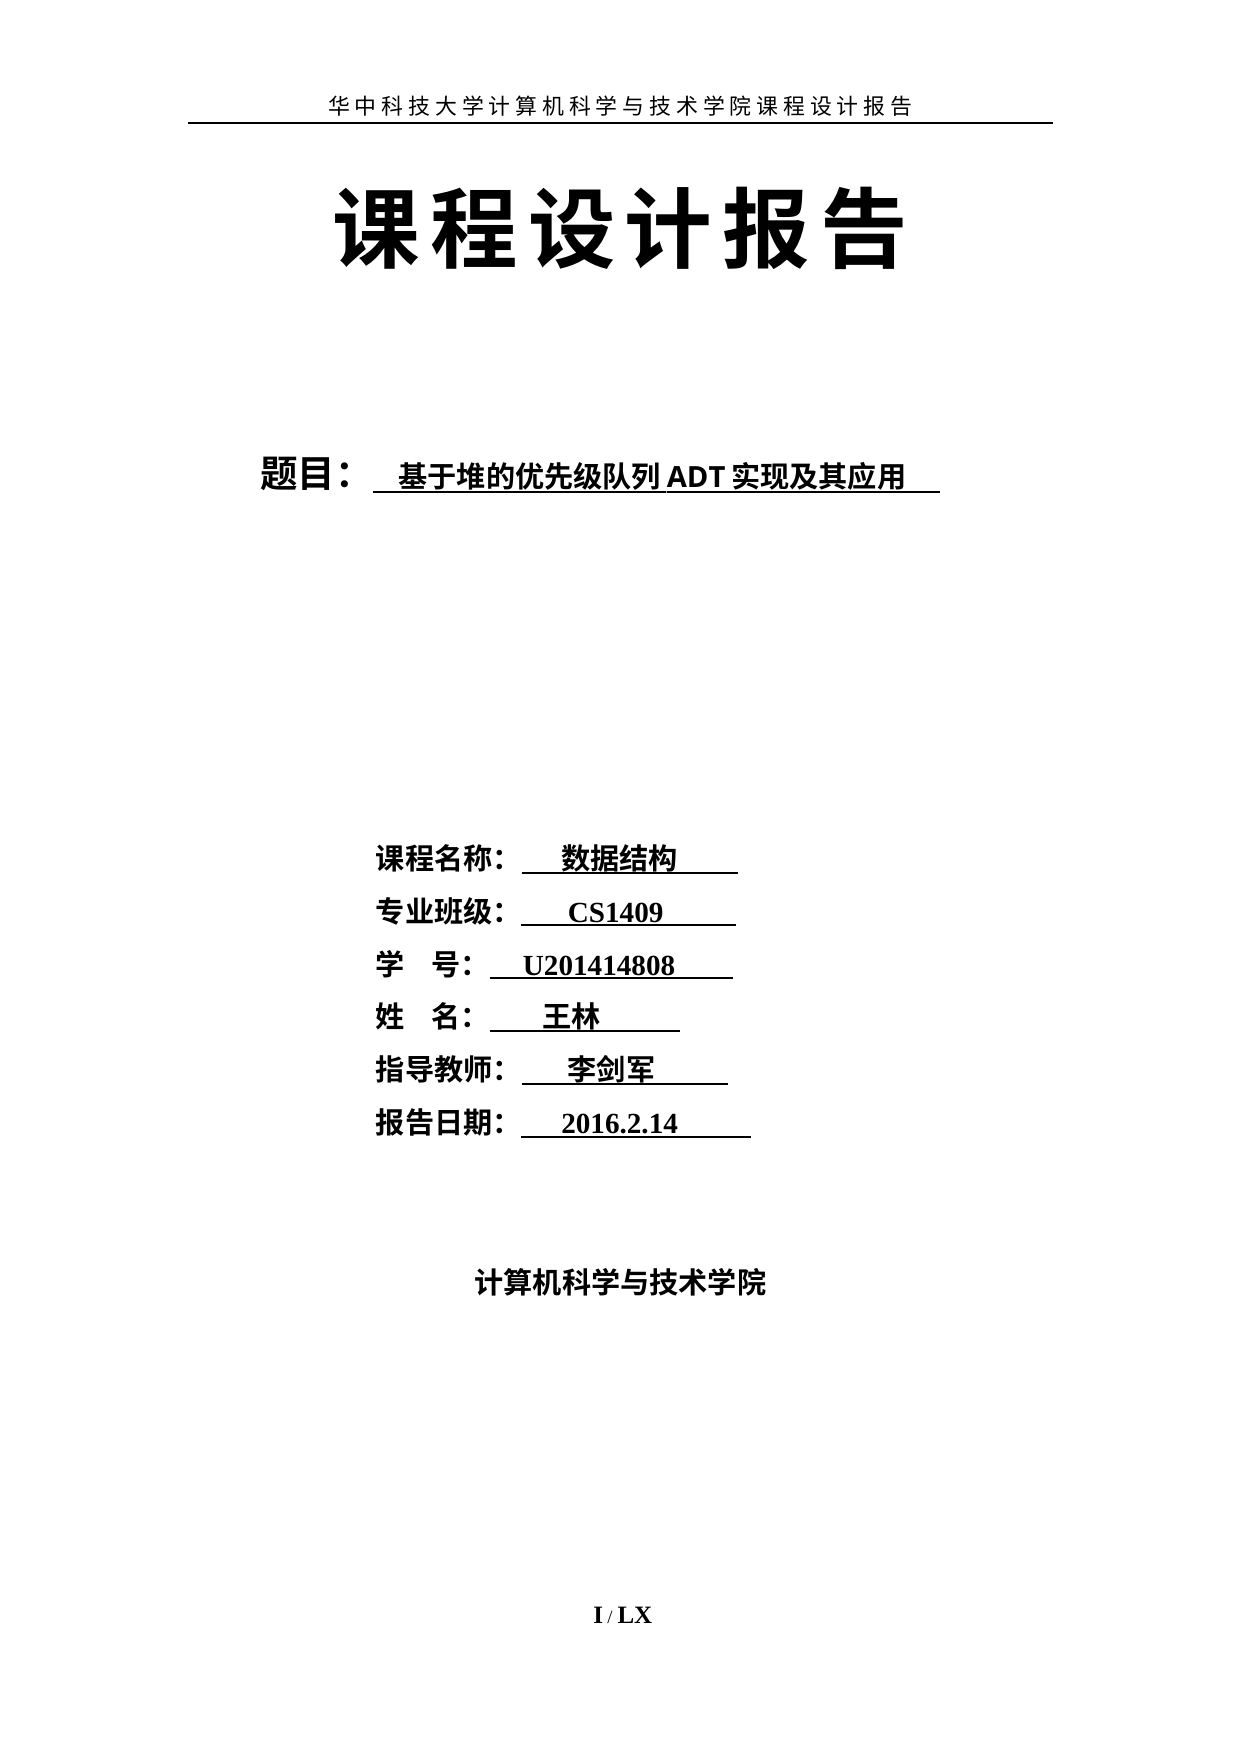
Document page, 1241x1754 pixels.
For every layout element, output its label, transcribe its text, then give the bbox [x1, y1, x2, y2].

text 姓 名： 王林 [187, 994, 1053, 1036]
text 学 号： U201414808 [187, 941, 1053, 983]
text 报告日期： 2016.2.14 [187, 1099, 1053, 1142]
text 课程名称： 数据结构 [187, 835, 1053, 878]
text 课 程 设 计 报 告 [187, 160, 1053, 287]
text 指导教师： 李剑军 [187, 1047, 1053, 1089]
text 计算机科学与技术学院 [187, 1260, 1053, 1302]
text 专业班级： CS1409 [187, 888, 1053, 931]
text 题目： 基于堆的优先级队列ADT实现及其应用 [187, 444, 1053, 498]
